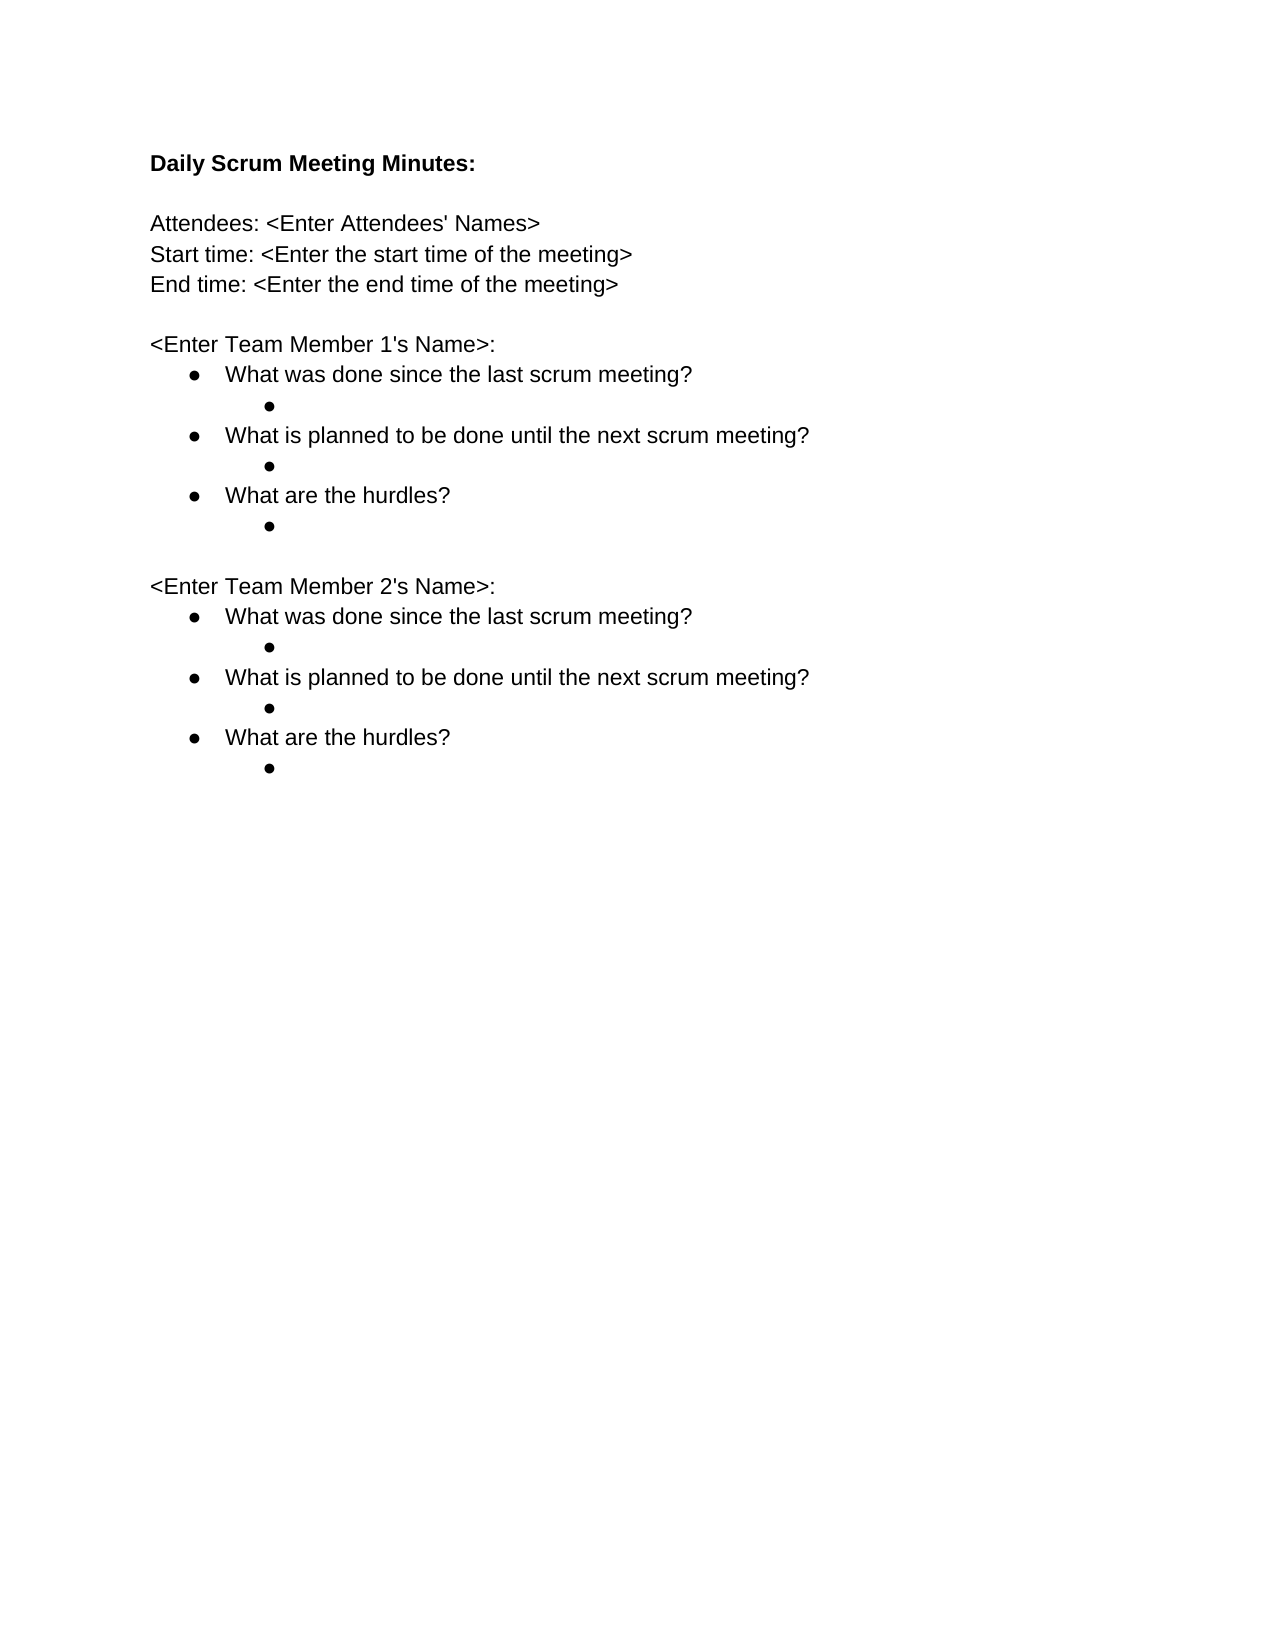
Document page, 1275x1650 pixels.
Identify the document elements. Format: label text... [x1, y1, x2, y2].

list What was done since the last scrum meeting? [187, 361, 1125, 388]
list What are the hurdles? [187, 724, 1125, 750]
list What is planned to be done until the next scrum meeting? [187, 663, 1125, 690]
list What are the hurdles? [187, 482, 1125, 509]
text <Enter Team Member 2's Name>: [150, 573, 1125, 599]
text End time: <Enter the end time of the meeting> [150, 271, 1125, 297]
list What is planned to be done until the next scrum meeting? [187, 422, 1125, 448]
text Attendees: <Enter Attendees' Names> [150, 210, 1125, 237]
text Daily Scrum Meeting Minutes: [150, 150, 1125, 176]
text Start time: <Enter the start time of the meeting> [150, 241, 1125, 267]
text <Enter Team Member 1's Name>: [150, 331, 1125, 358]
list What was done since the last scrum meeting? [187, 603, 1125, 629]
